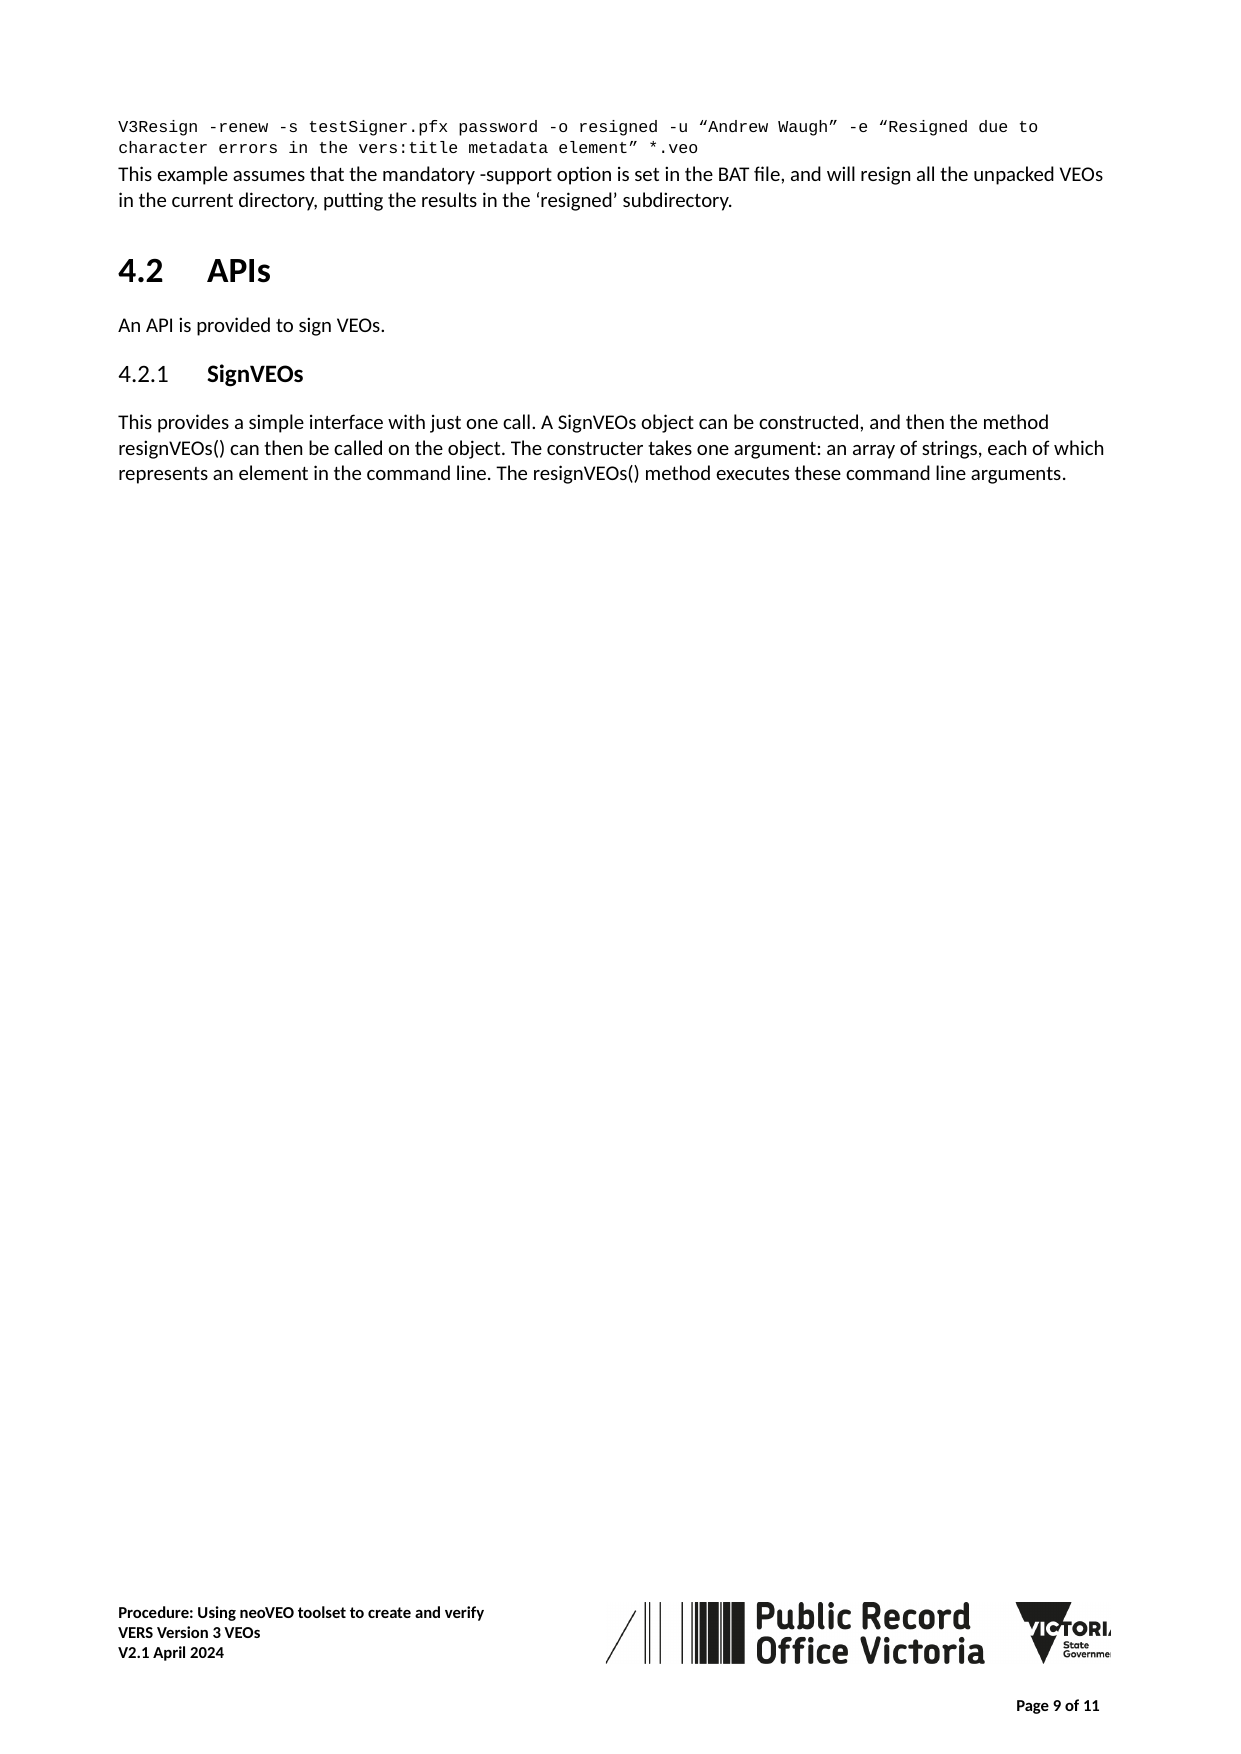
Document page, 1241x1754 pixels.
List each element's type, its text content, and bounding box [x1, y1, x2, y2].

text An API is provided to sign VEOs. [118, 312, 1122, 337]
subtitle APIs [118, 248, 1122, 291]
text This provides a simple interface with just one call. A SignVEOs object can be constructed, and then the method resignVEOs() can then be called on the object. The constructer takes one argument: an array of strings, each of which represents an element in the command line. The resignVEOs() method executes these command line arguments. [118, 409, 1122, 486]
picture [605, 1602, 1111, 1664]
text This example assumes that the mandatory -support option is set in the BAT file, and will resign all the unpacked VEOs in the current directory, putting the results in the ‘resigned’ subdirectory. [118, 161, 1122, 212]
subtitle SignVEOs [118, 358, 1122, 388]
text V3Resign -renew -s testSigner.pfx password -o resigned -u “Andrew Waugh” -e “Resigned due to character errors in the vers:title metadata element” *.veo [118, 118, 1122, 159]
